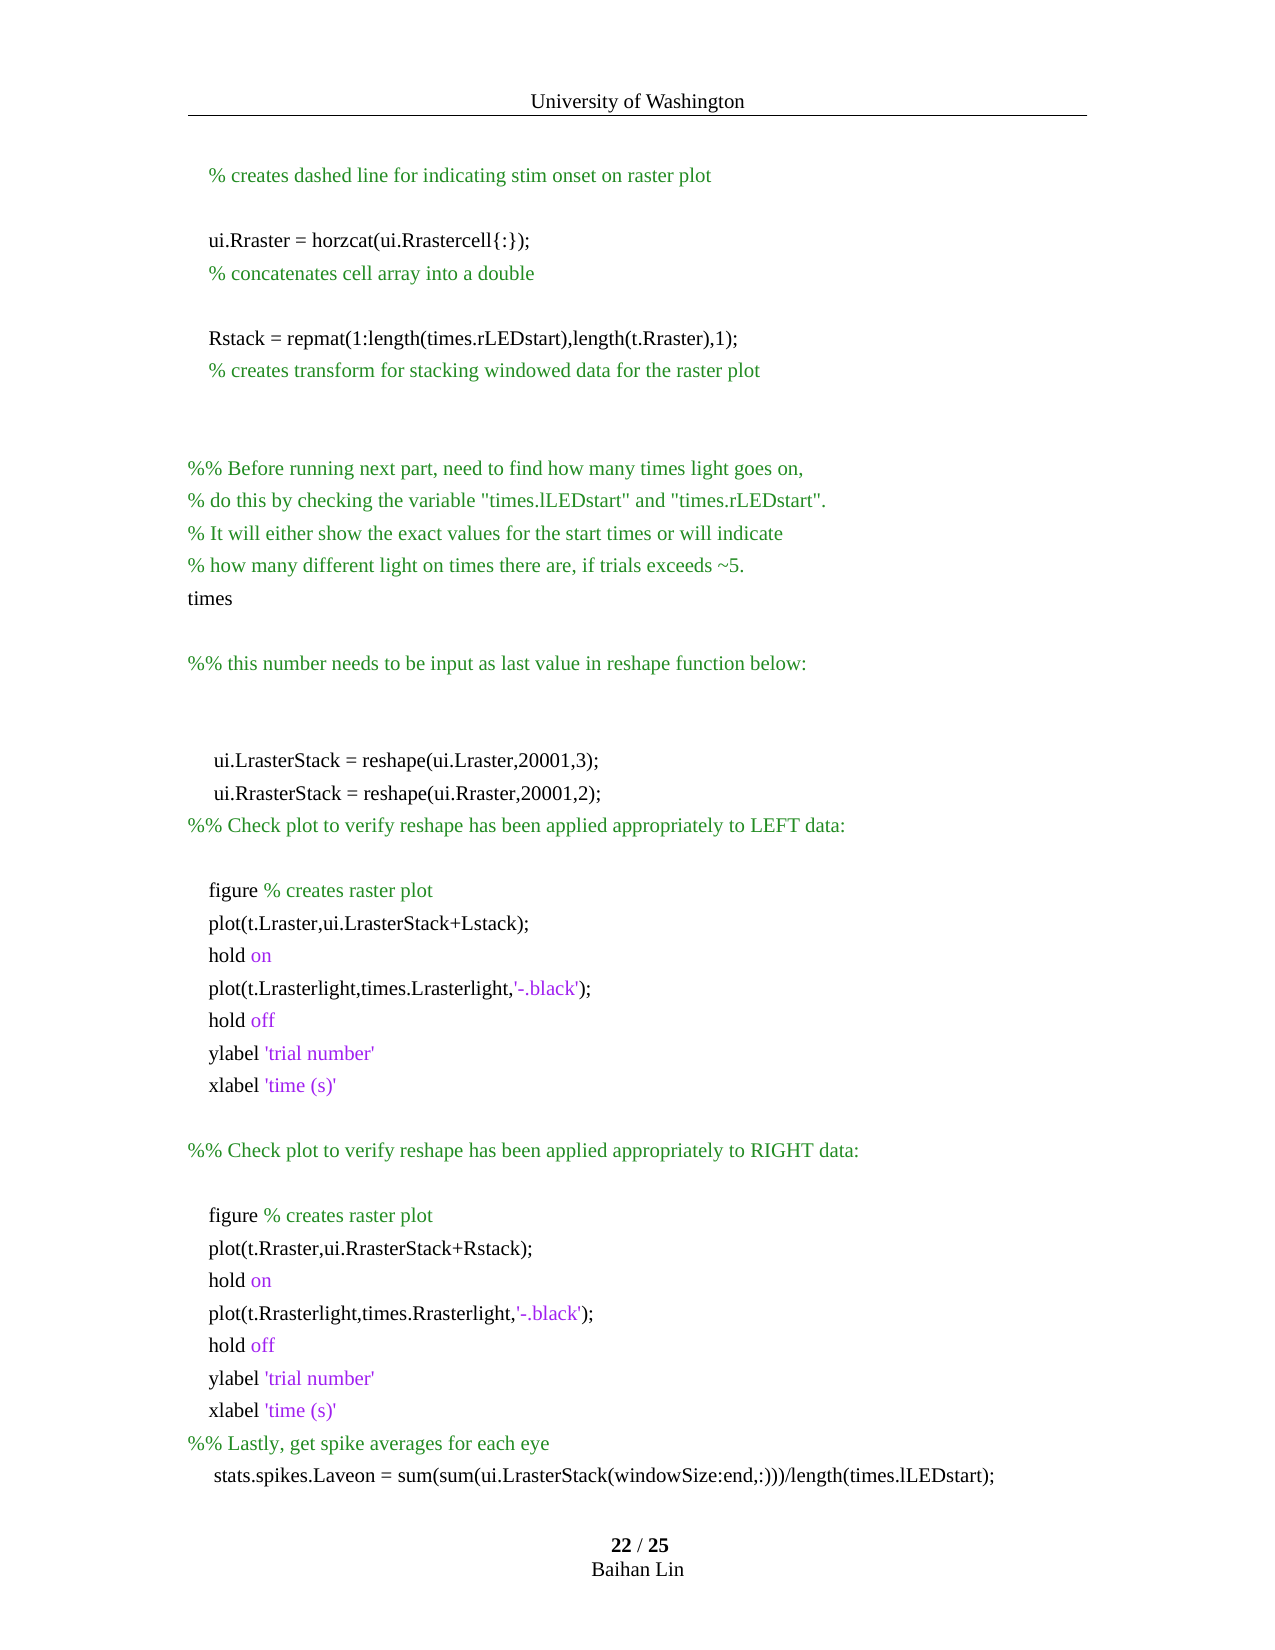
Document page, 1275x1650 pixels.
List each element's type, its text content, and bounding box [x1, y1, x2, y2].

text %% Check plot to verify reshape has been applied appropriately to RIGHT data: [187, 1134, 1087, 1166]
text plot(t.Rrasterlight,times.Rrasterlight,'-.black'); [187, 1296, 1087, 1329]
text % do this by checking the variable "times.lLEDstart" and "times.rLEDstart". [187, 484, 1087, 516]
text Rstack = repmat(1:length(times.rLEDstart),length(t.Rraster),1); [187, 321, 1087, 354]
text xlabel 'time (s)' [187, 1394, 1087, 1426]
text hold on [187, 1264, 1087, 1296]
text hold off [187, 1004, 1087, 1036]
text ui.RrasterStack = reshape(ui.Rraster,20001,2); [187, 776, 1087, 809]
text xlabel 'time (s)' [187, 1069, 1087, 1101]
text % It will either show the exact values for the start times or will indicate [187, 516, 1087, 549]
text hold off [187, 1329, 1087, 1361]
text %% this number needs to be input as last value in reshape function below: [187, 646, 1087, 679]
text % creates dashed line for indicating stim onset on raster plot [187, 159, 1087, 191]
text figure % creates raster plot [187, 1199, 1087, 1231]
text %% Check plot to verify reshape has been applied appropriately to LEFT data: [187, 809, 1087, 841]
text % how many different light on times there are, if trials exceeds ~5. [187, 549, 1087, 581]
text % creates transform for stacking windowed data for the raster plot [187, 354, 1087, 386]
text % concatenates cell array into a double [187, 256, 1087, 289]
text ui.Rraster = horzcat(ui.Rrastercell{:}); [187, 224, 1087, 256]
text figure % creates raster plot [187, 874, 1087, 906]
text times [187, 581, 1087, 614]
text %% Before running next part, need to find how many times light goes on, [187, 451, 1087, 484]
text ylabel 'trial number' [187, 1361, 1087, 1394]
text plot(t.Rraster,ui.RrasterStack+Rstack); [187, 1231, 1087, 1264]
text stats.spikes.Laveon = sum(sum(ui.LrasterStack(windowSize:end,:)))/length(times.lLEDstart); [187, 1459, 1087, 1491]
text ui.LrasterStack = reshape(ui.Lraster,20001,3); [187, 744, 1087, 776]
text plot(t.Lraster,ui.LrasterStack+Lstack); [187, 906, 1087, 939]
text hold on [187, 939, 1087, 971]
text ylabel 'trial number' [187, 1036, 1087, 1069]
text plot(t.Lrasterlight,times.Lrasterlight,'-.black'); [187, 971, 1087, 1004]
text %% Lastly, get spike averages for each eye [187, 1426, 1087, 1459]
